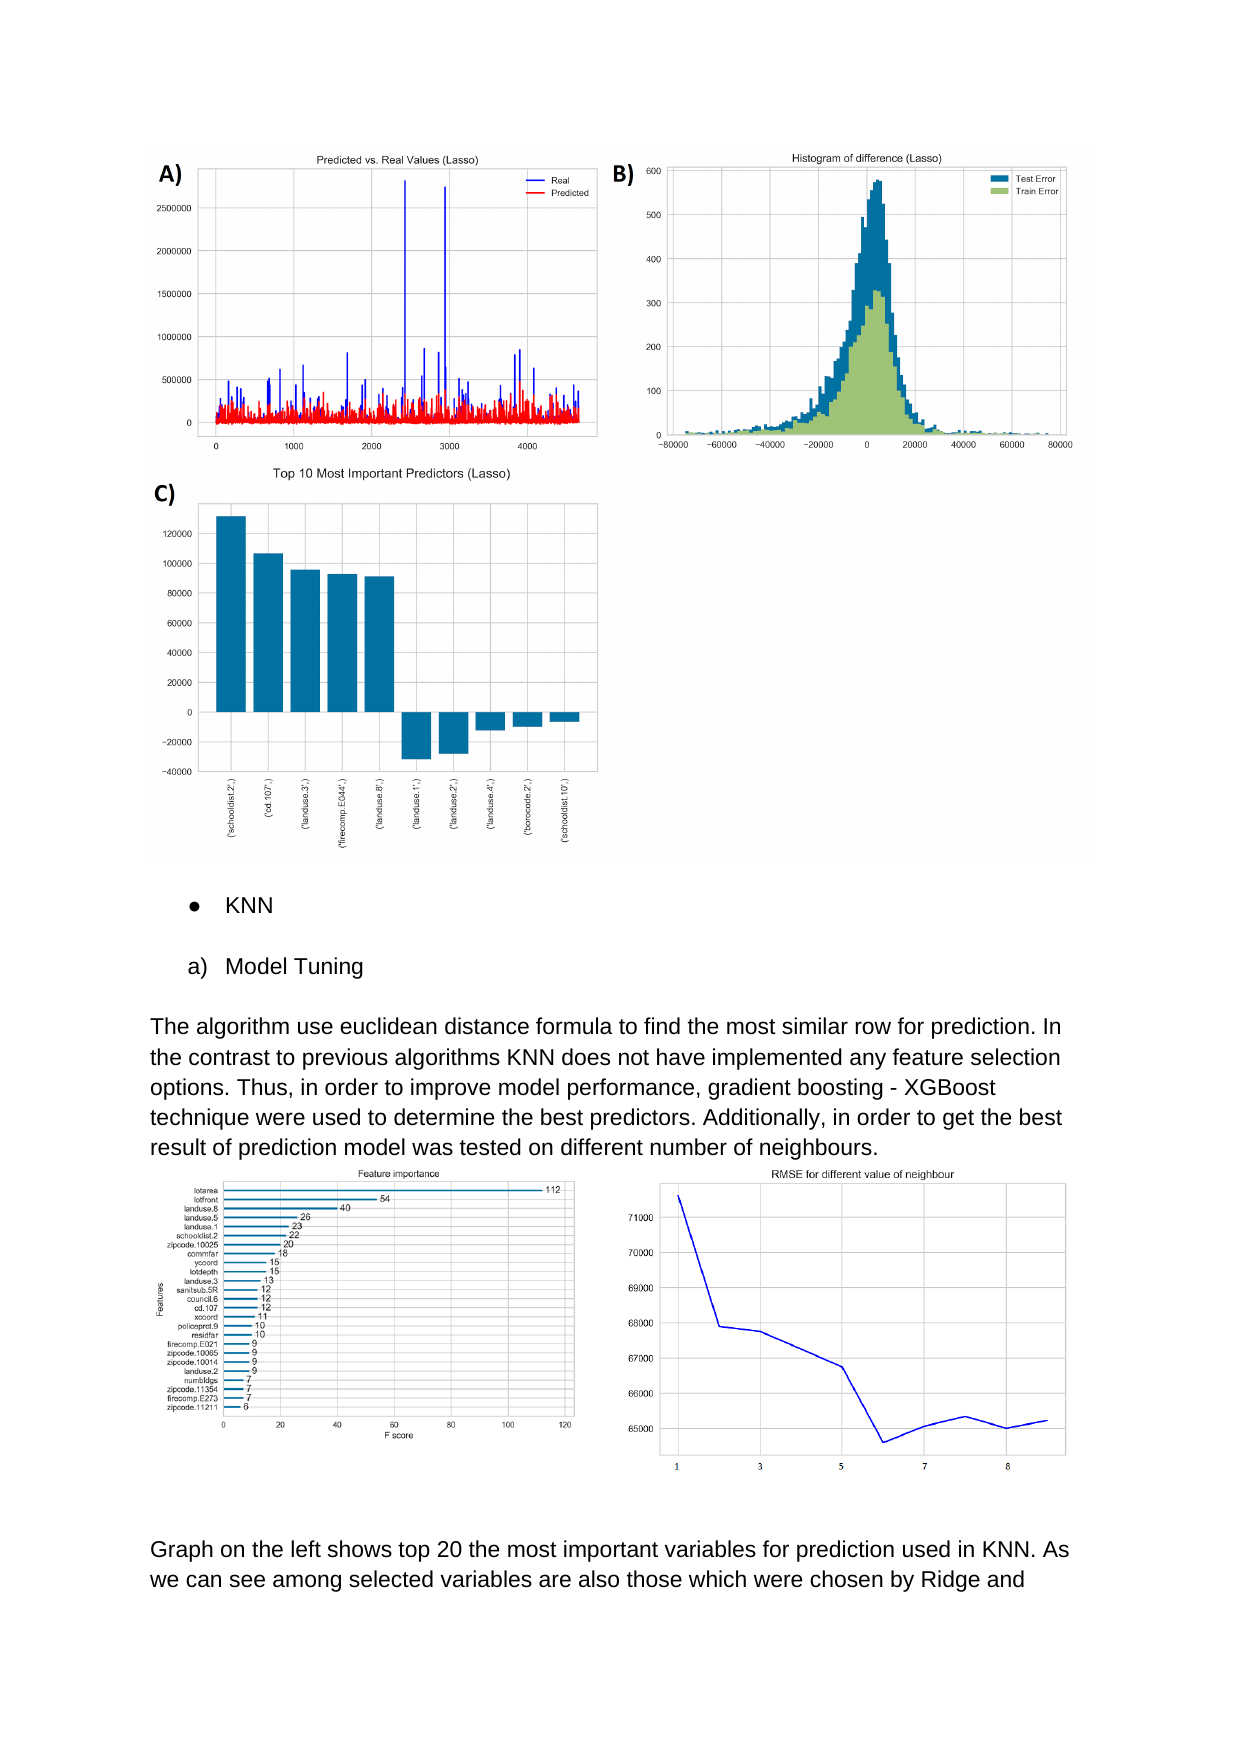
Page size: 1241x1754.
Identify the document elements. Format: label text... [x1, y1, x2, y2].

picture [150, 150, 1091, 859]
picture [150, 1164, 1091, 1502]
list KNN [187, 892, 1090, 919]
list Model Tuning [187, 953, 1090, 979]
text The algorithm use euclidean distance formula to find the most similar row for prediction. In the contrast to previous algorithms KNN does not have implemented any feature selection options. Thus, in order to improve model performance, gradient boosting - XGBoost technique were used to determine the best predictors. Additionally, in order to get the best result of prediction model was tested on different number of neighbours. [150, 1013, 1090, 1160]
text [150, 1536, 1090, 1592]
